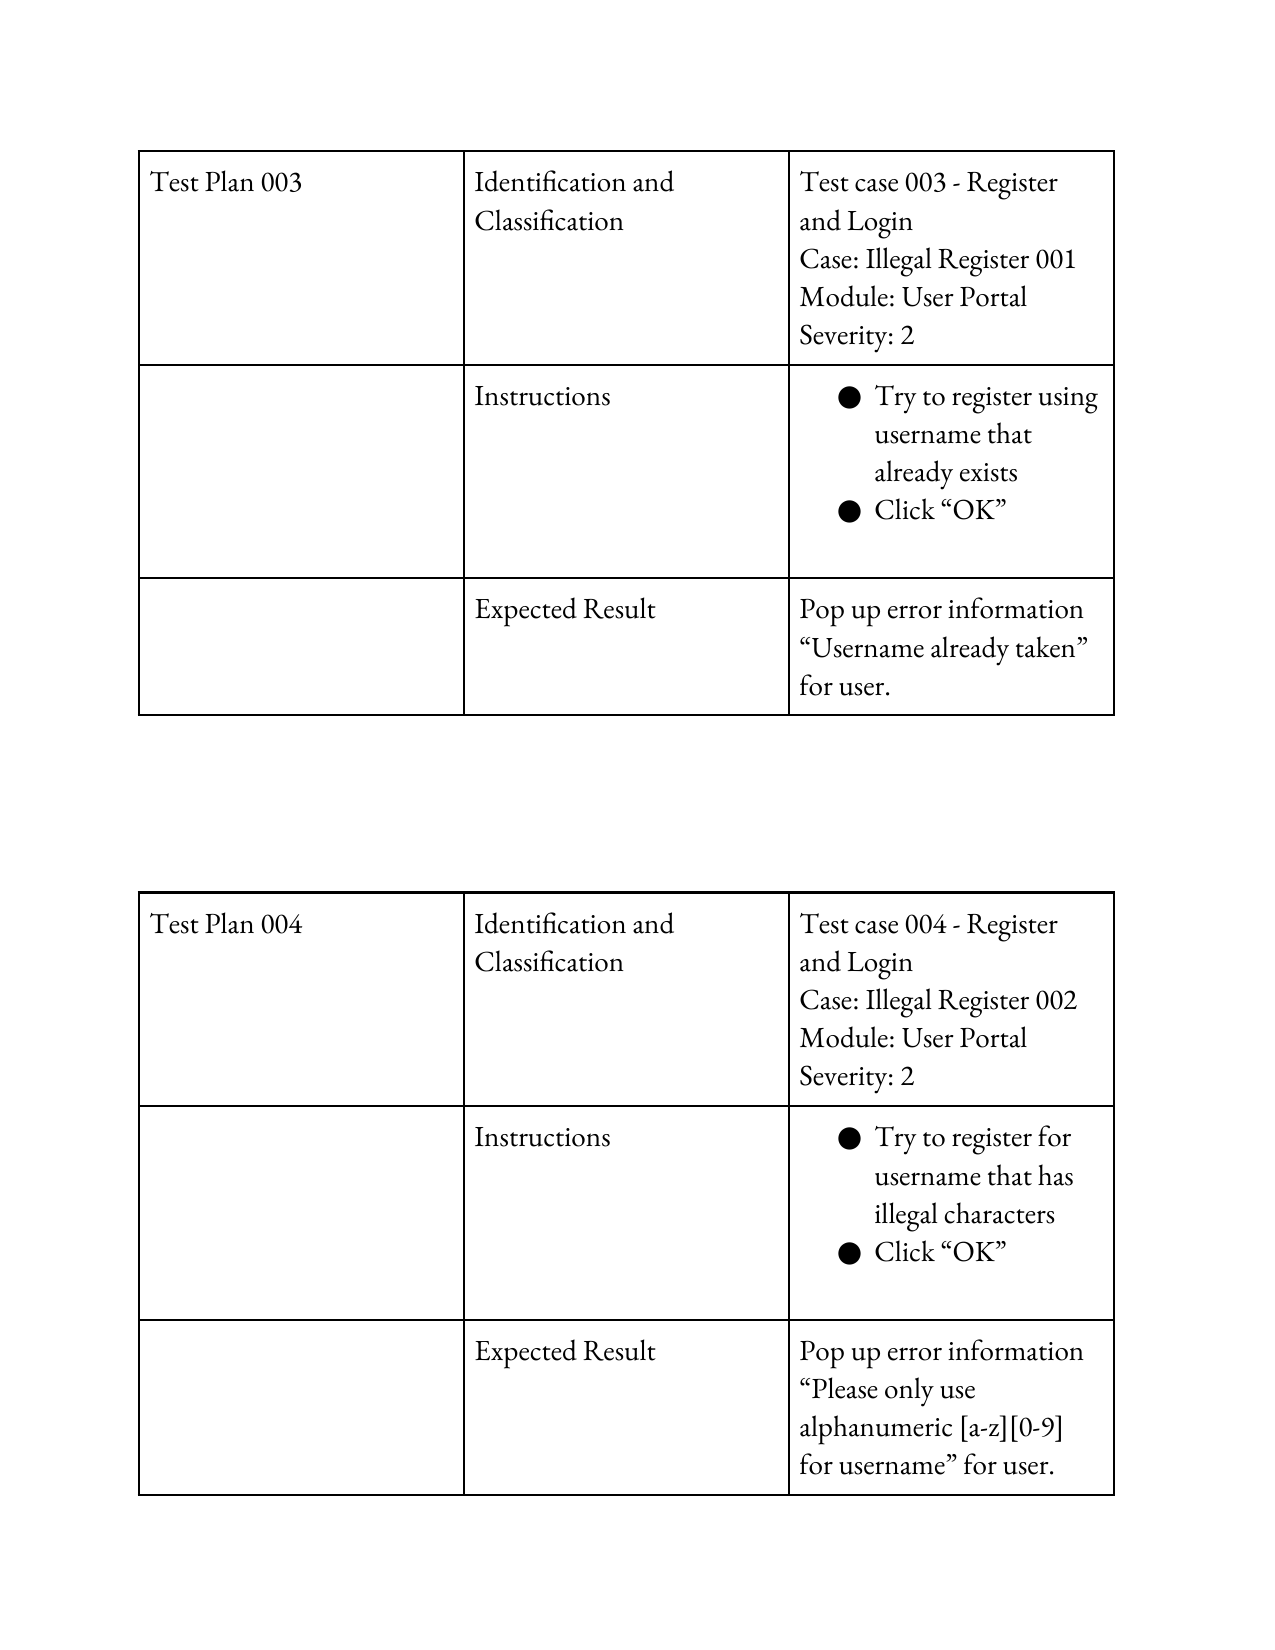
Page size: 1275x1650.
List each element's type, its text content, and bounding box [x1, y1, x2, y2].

table_header Test Plan 003 [140, 152, 463, 363]
table_header Test case 004 - Register and Login Case: Illegal Register 002 Module: User Portal Severity: 2 [790, 894, 1113, 1105]
table_cell Pop up error information “Please only use alphanumeric [a-z][0-9] for username” for user. [790, 1321, 1113, 1494]
table_cell Try to register for username that has illegal characters Click “OK” [790, 1107, 1113, 1318]
table_cell Try to register using username that already exists Click “OK” [790, 366, 1113, 577]
table_cell Expected Result [465, 1321, 788, 1494]
table_cell [140, 1321, 463, 1494]
table_cell Instructions [465, 366, 788, 577]
table_cell [140, 366, 463, 577]
table_cell [140, 579, 463, 714]
table_cell [140, 1107, 463, 1318]
table_header Test case 003 - Register and Login Case: Illegal Register 001 Module: User Portal Severity: 2 [790, 152, 1113, 363]
table_cell Expected Result [465, 579, 788, 714]
table_header Identification and Classification [465, 894, 788, 1105]
table_cell Pop up error information “Username already taken” for user. [790, 579, 1113, 714]
table_header Identification and Classification [465, 152, 788, 363]
table_cell Instructions [465, 1107, 788, 1318]
table_header Test Plan 004 [140, 894, 463, 1105]
